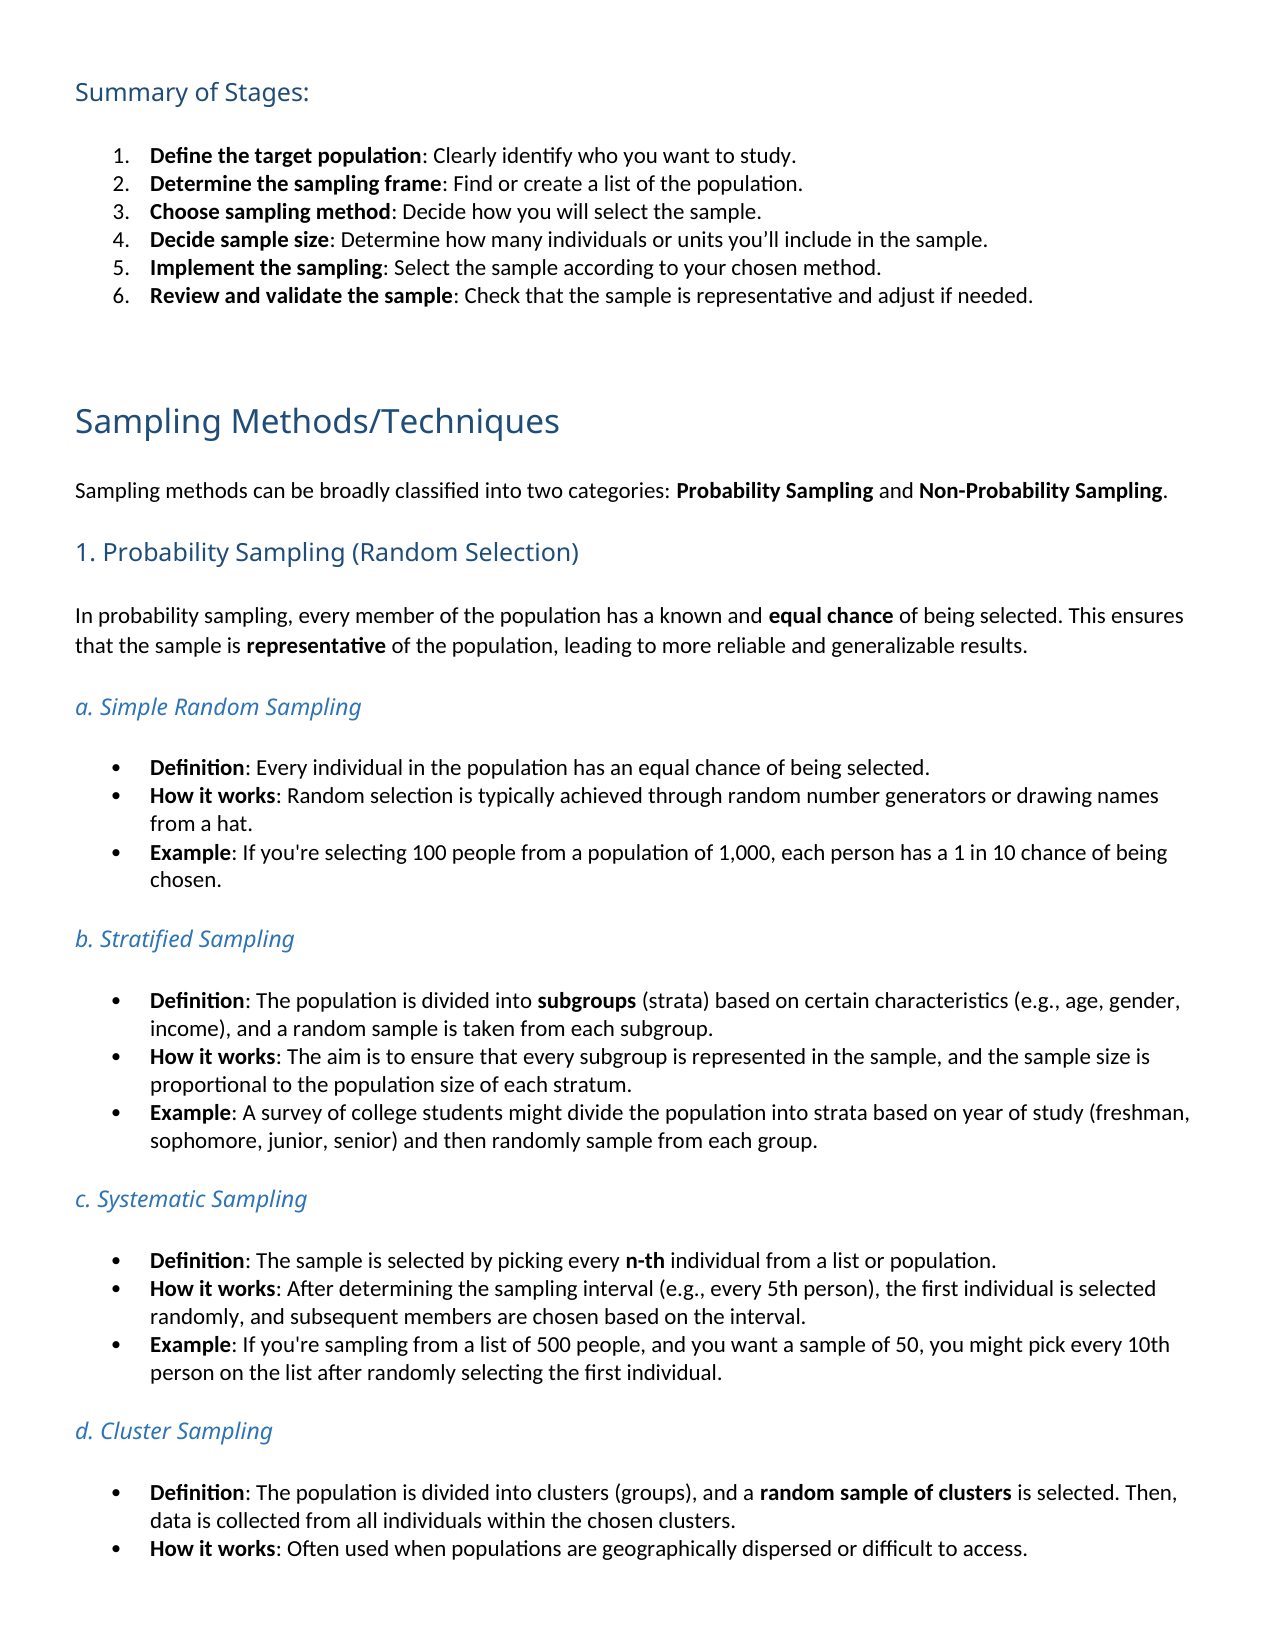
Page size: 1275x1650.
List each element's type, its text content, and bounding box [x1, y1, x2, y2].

list Implement the sampling: Select the sample according to your chosen method. [112, 253, 1200, 281]
list How it works: Often used when populations are geographically dispersed or difficult to access. [112, 1534, 1200, 1562]
list Determine the sampling frame: Find or create a list of the population. [112, 169, 1200, 197]
list How it works: The aim is to ensure that every subgroup is represented in the sample, and the sample size is proportional to the population size of each stratum. [112, 1042, 1200, 1098]
list Definition: The population is divided into subgroups (strata) based on certain characteristics (e.g., age, gender, income), and a random sample is taken from each subgroup. [112, 986, 1200, 1042]
list Definition: The population is divided into clusters (groups), and a random sample of clusters is selected. Then, data is collected from all individuals within the chosen clusters. [112, 1478, 1200, 1534]
subtitle a. Simple Random Sampling [75, 691, 1200, 722]
list Definition: The sample is selected by picking every n-th individual from a list or population. [112, 1246, 1200, 1274]
list Example: If you're selecting 100 people from a population of 1,000, each person has a 1 in 10 chance of being chosen. [112, 838, 1200, 894]
list How it works: Random selection is typically achieved through random number generators or drawing names from a hat. [112, 782, 1200, 838]
list Example: If you're sampling from a list of 500 people, and you want a sample of 50, you might pick every 10th person on the list after randomly selecting the first individual. [112, 1330, 1200, 1386]
text In probability sampling, every member of the population has a known and equal chance of being selected. This ensures that the sample is representative of the population, leading to more reliable and generalizable results. [75, 601, 1200, 659]
subtitle d. Cluster Sampling [75, 1415, 1200, 1446]
text Sampling methods can be broadly classified into two categories: Probability Sampling and Non-Probability Sampling. [75, 476, 1200, 504]
list Definition: Every individual in the population has an equal chance of being selected. [112, 753, 1200, 782]
list Review and validate the sample: Check that the sample is representative and adjust if needed. [112, 281, 1200, 309]
list How it works: After determining the sampling interval (e.g., every 5th person), the first individual is selected randomly, and subsequent members are chosen based on the interval. [112, 1274, 1200, 1330]
list Example: A survey of college students might divide the population into strata based on year of study (freshman, sophomore, junior, senior) and then randomly sample from each group. [112, 1098, 1200, 1154]
list Choose sampling method: Decide how you will select the sample. [112, 197, 1200, 225]
subtitle b. Stratified Sampling [75, 923, 1200, 954]
subtitle 1. Probability Sampling (Random Selection) [75, 535, 1200, 569]
list Define the target population: Clearly identify who you want to study. [112, 141, 1200, 169]
subtitle c. Systematic Sampling [75, 1183, 1200, 1214]
subtitle Summary of Stages: [75, 75, 1200, 109]
subtitle Sampling Methods/Techniques [75, 398, 1200, 443]
list Decide sample size: Determine how many individuals or units you’ll include in the sample. [112, 225, 1200, 253]
